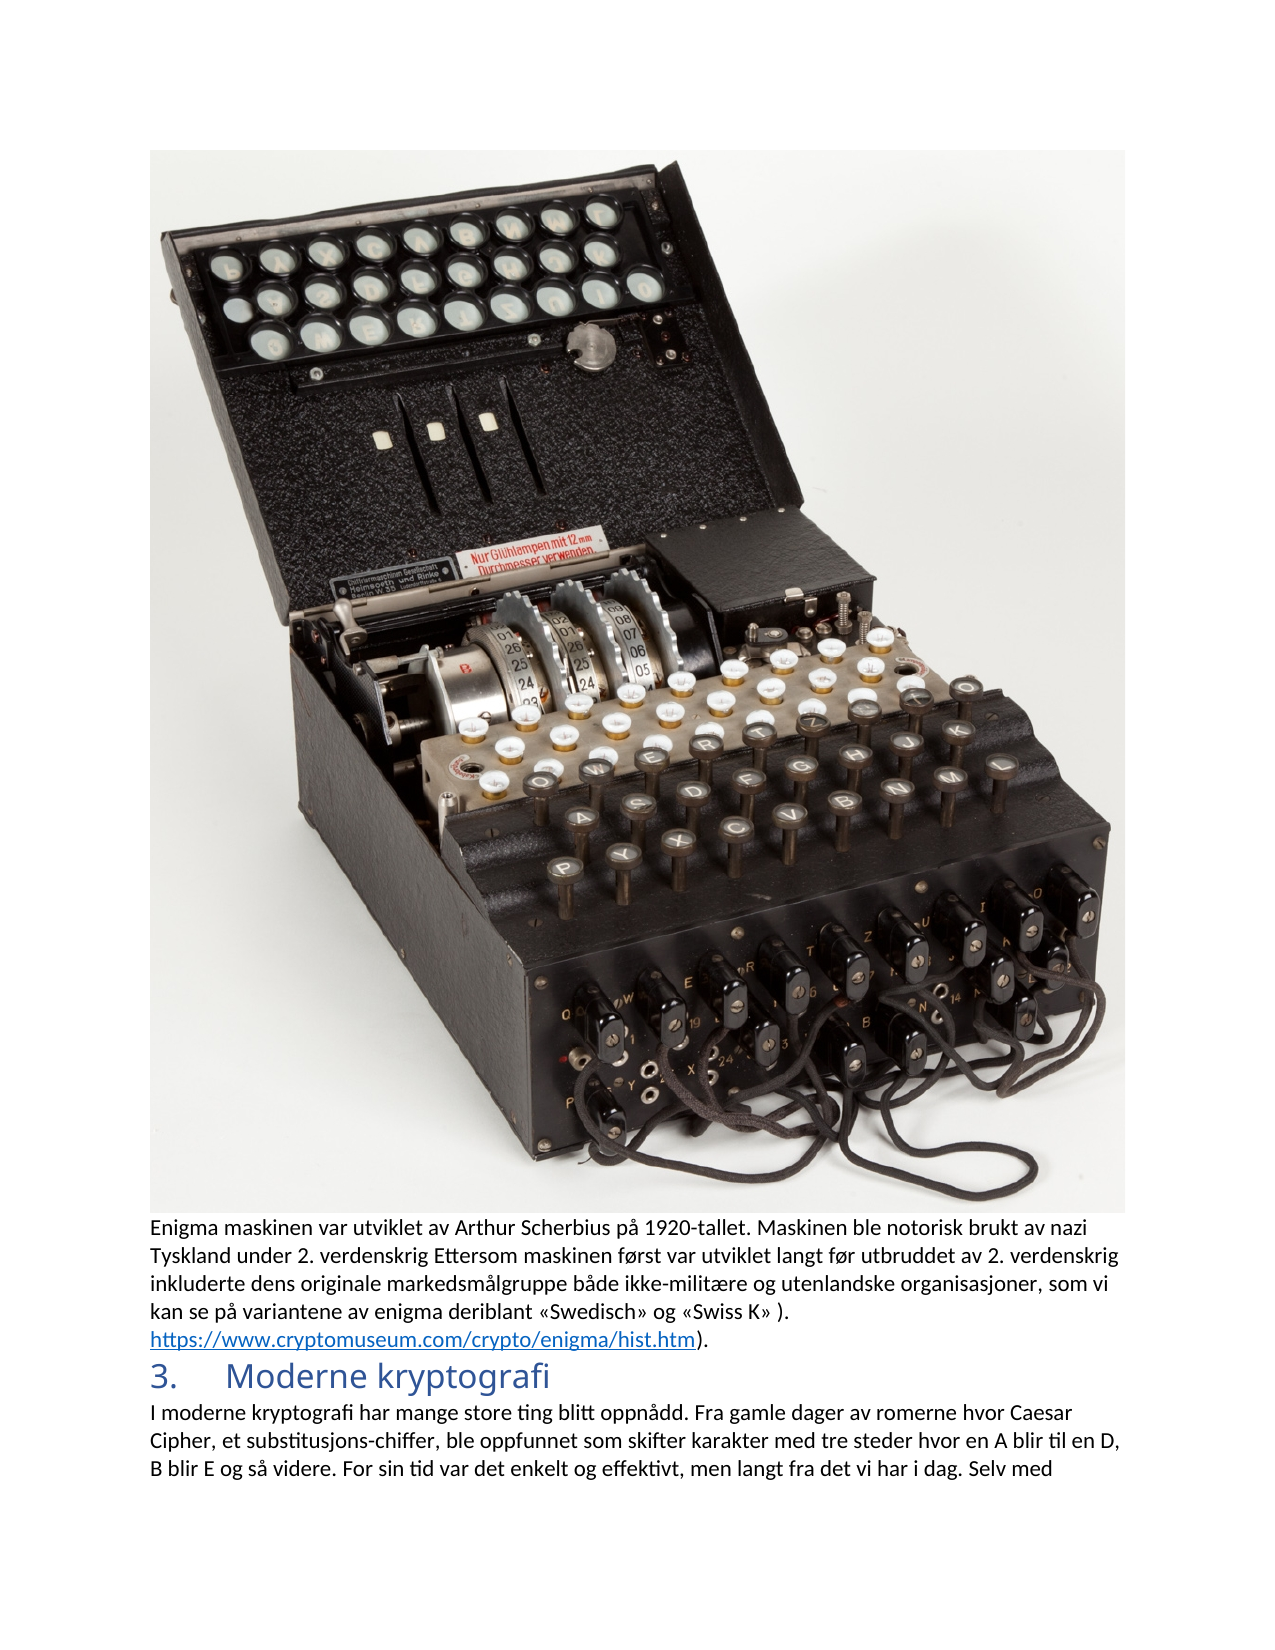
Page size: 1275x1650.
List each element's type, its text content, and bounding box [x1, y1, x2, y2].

list Moderne kryptografi [150, 1353, 1125, 1398]
picture [150, 150, 1125, 1213]
text Enigma maskinen var utviklet av Arthur Scherbius på 1920-tallet. Maskinen ble notorisk brukt av nazi Tyskland under 2. verdenskrig Ettersom maskinen først var utviklet langt før utbruddet av 2. verdenskrig inkluderte dens originale markedsmålgruppe både ikke-militære og utenlandske organisasjoner, som vi kan se på variantene av enigma deriblant «Swedisch» og «Swiss K» ). https://www.cryptomuseum.com/crypto/enigma/hist.htm). [150, 1213, 1125, 1353]
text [150, 1398, 1125, 1482]
